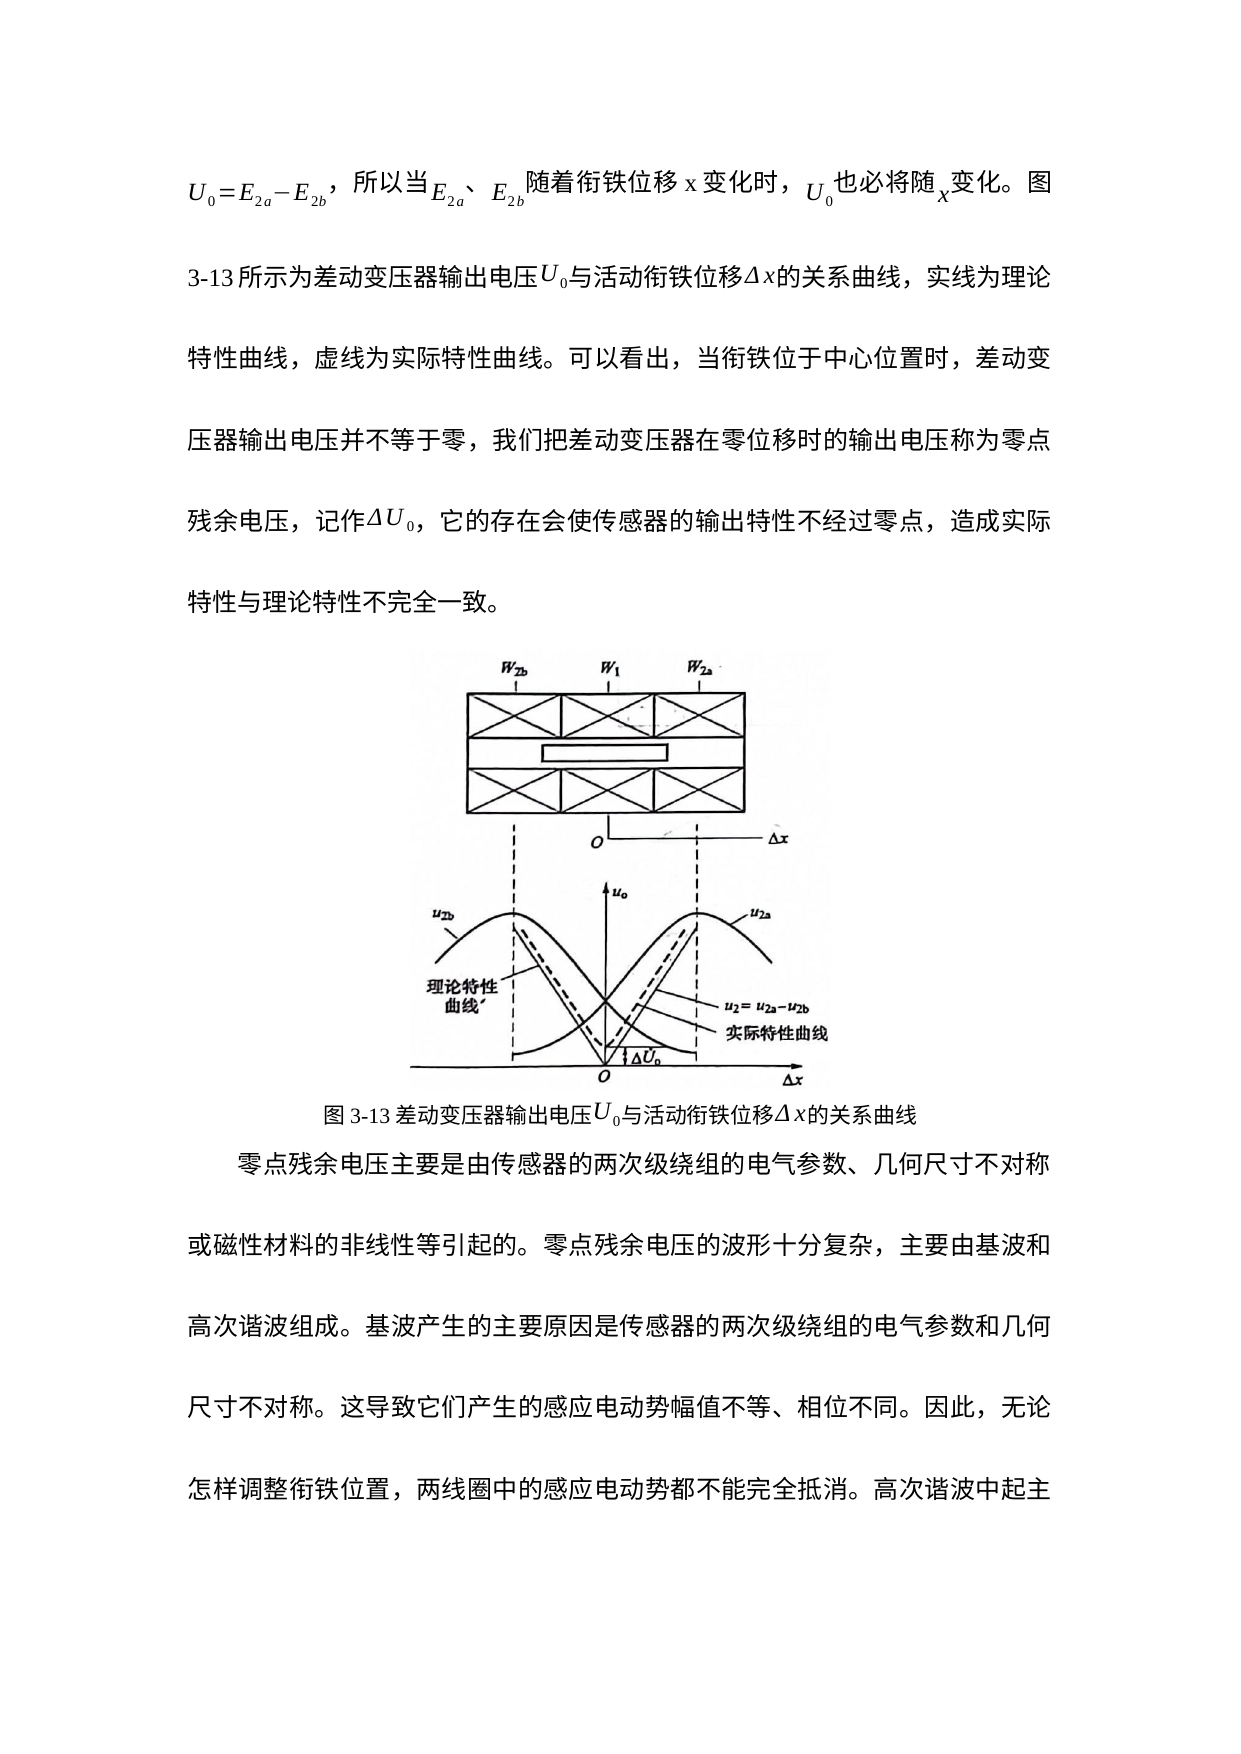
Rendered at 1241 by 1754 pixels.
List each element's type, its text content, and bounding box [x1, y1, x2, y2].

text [187, 162, 1053, 633]
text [187, 1130, 1053, 1520]
picture [409, 650, 831, 1090]
